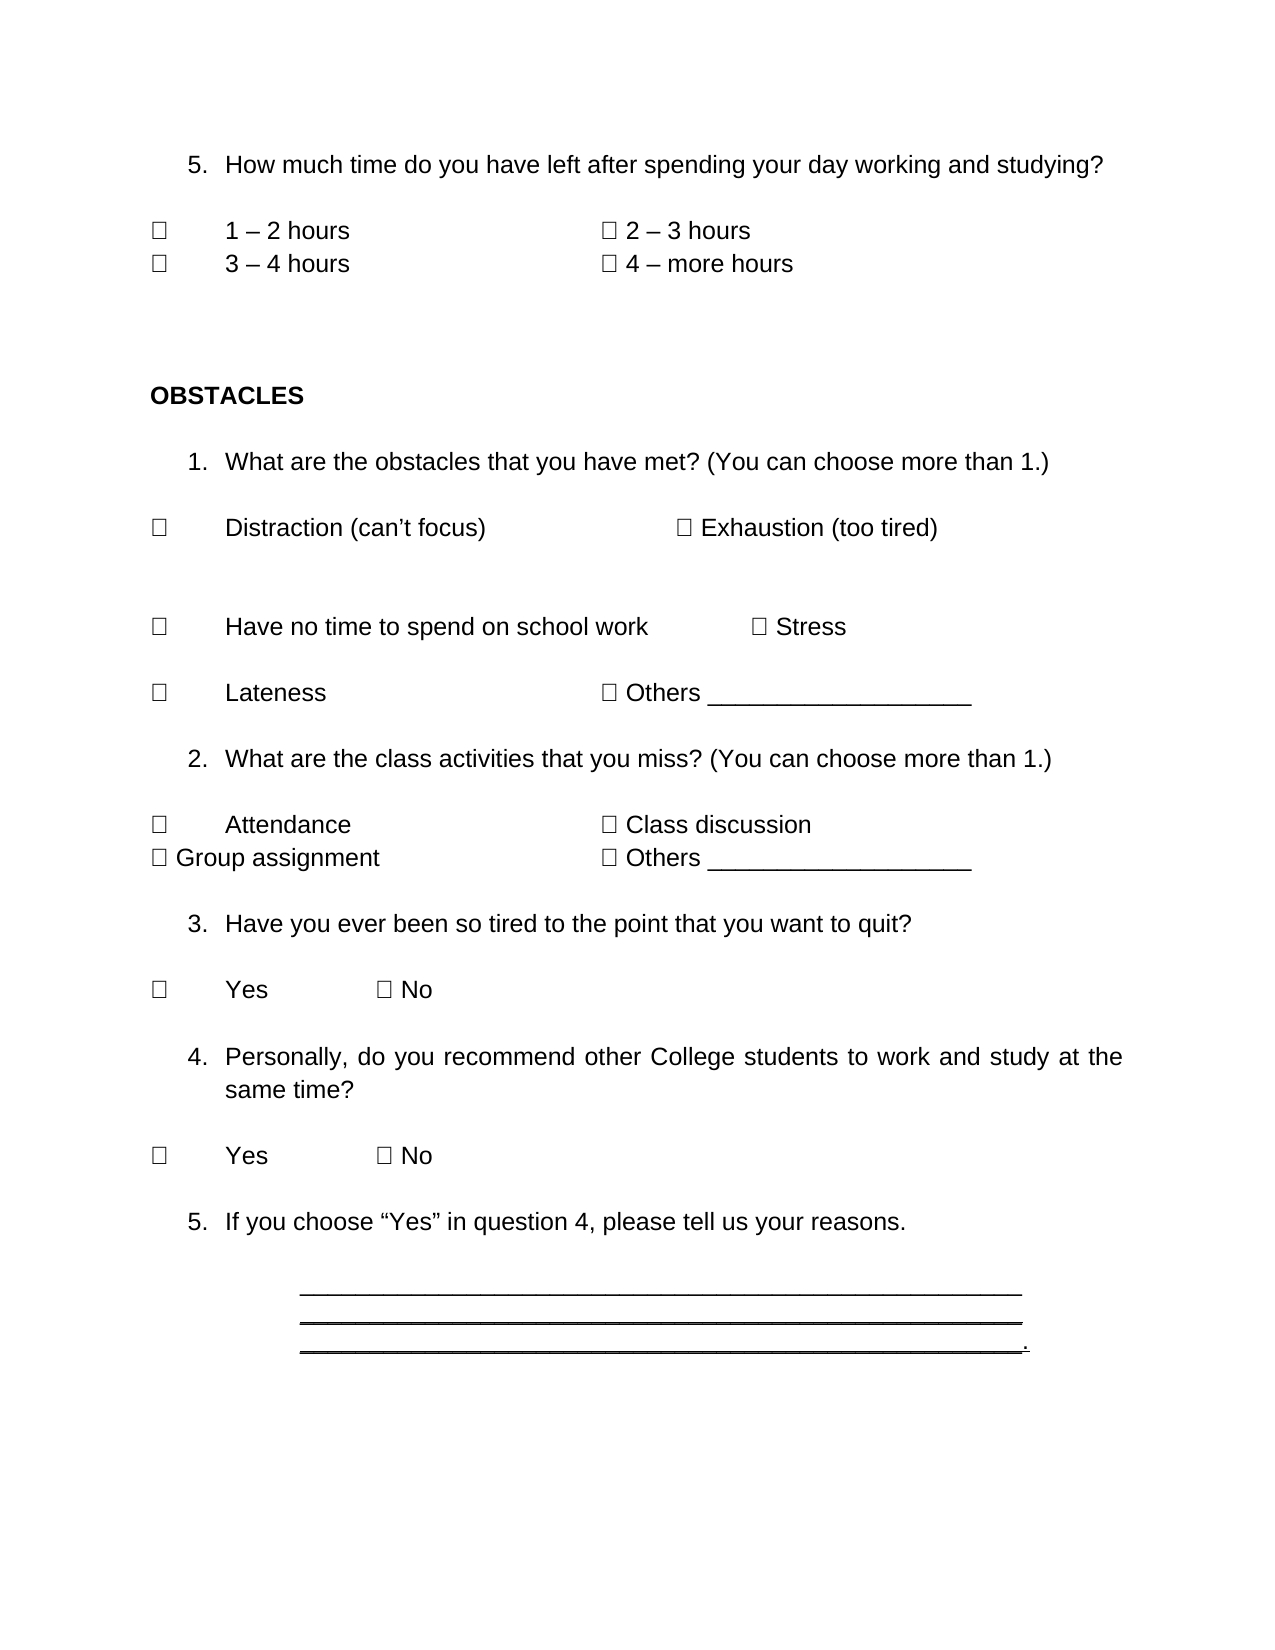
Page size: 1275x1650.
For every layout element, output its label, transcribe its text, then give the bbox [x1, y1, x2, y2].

text  Lateness  Others ___________________ [150, 678, 1125, 707]
list Have you ever been so tired to the point that you want to quit? [187, 909, 1125, 938]
list What are the class activities that you miss? (You can choose more than 1.) [187, 744, 1125, 773]
text ____________________________________________________. [300, 1326, 1125, 1355]
list How much time do you have left after spending your day working and studying? [187, 150, 1125, 179]
list If you choose “Yes” in question 4, please tell us your reasons. [187, 1207, 1125, 1235]
text  Distraction (can’t focus)  Exhaustion (too tired) [150, 513, 1125, 542]
text  Yes  No [150, 976, 1125, 1004]
list What are the obstacles that you have met? (You can choose more than 1.) [187, 447, 1125, 476]
list Personally, do you recommend other College students to work and study at the same time? [187, 1042, 1125, 1103]
text OBSTACLES [150, 381, 1125, 410]
text  Have no time to spend on school work  Stress [150, 612, 1125, 641]
text  3 – 4 hours  4 – more hours [150, 249, 1125, 278]
text  1 – 2 hours  2 – 3 hours [150, 216, 1125, 245]
text  Yes  No [150, 1141, 1125, 1169]
text ____________________________________________________ ____________________________________________________ [300, 1268, 1125, 1326]
text  Attendance  Class discussion [150, 810, 1125, 839]
text  Group assignment  Others ___________________ [150, 843, 1125, 872]
